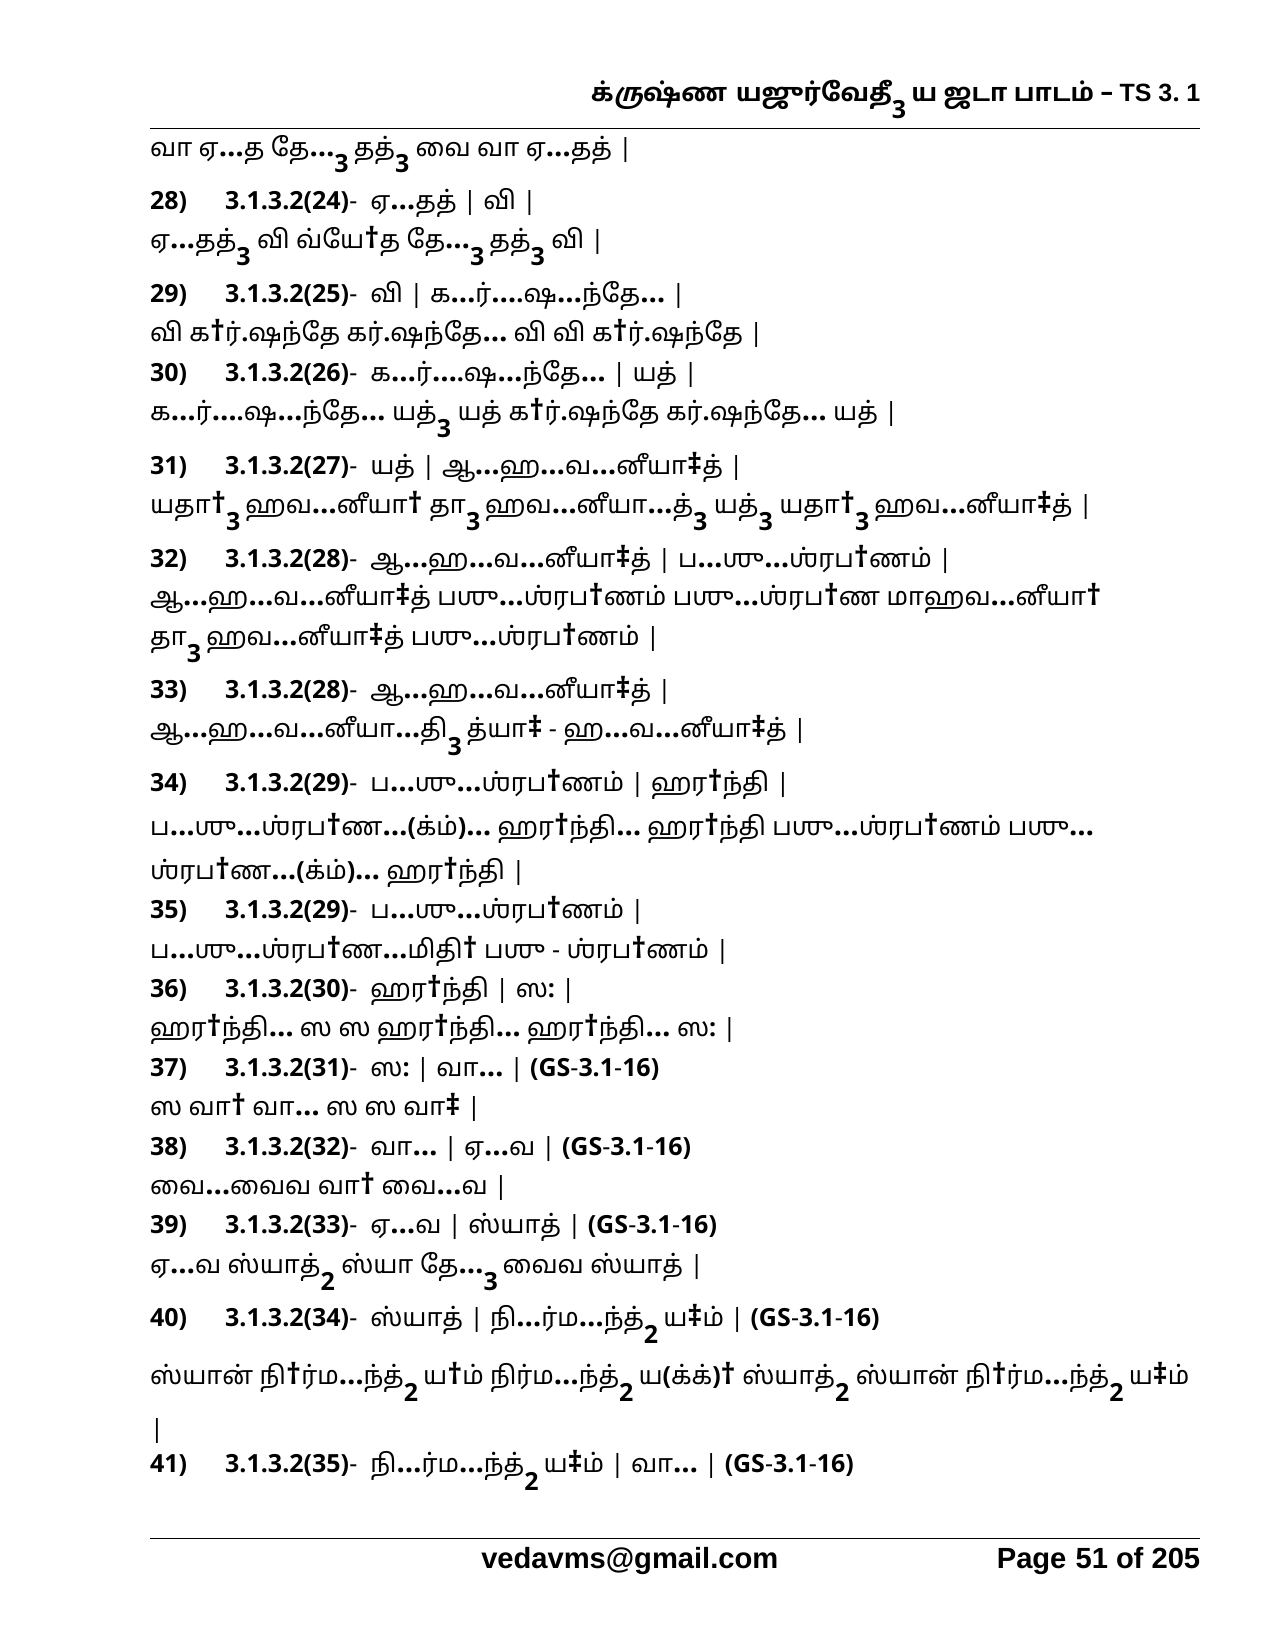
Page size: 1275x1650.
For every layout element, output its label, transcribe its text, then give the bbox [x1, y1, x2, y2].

text 36) 3.1.3.2(30)- ஹர†ந்தி | ஸ: | [150, 971, 1200, 1008]
text ஆ…ஹ…வ…னீயா‡த் பஶு…ஶ்ரப†ணம் பஶு…ஶ்ரப†ண மாஹவ…னீயா† தா3ஹவ…னீயா‡த் பஶு…ஶ்ரப†ணம் | [150, 579, 1200, 669]
text 37) 3.1.3.2(31)- ஸ: | வா… | (GS-3.1-16) [150, 1049, 1200, 1087]
text க…ர்….ஷ…ந்தே… யத்3 யத் க†ர்.ஷந்தே கர்.ஷந்தே… யத் | [150, 394, 1200, 445]
text ஸ்யான் நி†ர்ம…ந்த்2ய†ம் நிர்ம…ந்த்2ய(க்க்)† ஸ்யாத்2 ஸ்யான் நி†ர்ம…ந்த்2ய‡ம் | [150, 1353, 1200, 1444]
text வா ஏ…த தே…3தத்3 வை வா ஏ…தத் | [150, 129, 1200, 180]
text ஆ…ஹ…வ…னீயா…தி3த்யா‡ - ஹ…வ…னீயா‡த் | [150, 711, 1200, 762]
text 40) 3.1.3.2(34)- ஸ்யாத் | நி…ர்ம…ந்த்2ய‡ம் | (GS-3.1-16) [150, 1300, 1200, 1351]
text 34) 3.1.3.2(29)- ப…ஶு…ஶ்ரப†ணம் | ஹர†ந்தி | [150, 765, 1200, 802]
text 31) 3.1.3.2(27)- யத் | ஆ…ஹ…வ…னீயா‡த் | [150, 447, 1200, 485]
text 35) 3.1.3.2(29)- ப…ஶு…ஶ்ரப†ணம் | [150, 892, 1200, 929]
text 39) 3.1.3.2(33)- ஏ…வ | ஸ்யாத் | (GS-3.1-16) [150, 1207, 1200, 1244]
text 32) 3.1.3.2(28)- ஆ…ஹ…வ…னீயா‡த் | ப…ஶு…ஶ்ரப†ணம் | [150, 540, 1200, 578]
text யதா†3ஹவ…னீயா† தா3ஹவ…னீயா…த்3 யத்3 யதா†3ஹவ…னீயா‡த் | [150, 487, 1200, 538]
text 38) 3.1.3.2(32)- வா… | ஏ…வ | (GS-3.1-16) [150, 1128, 1200, 1166]
text ஏ…வ ஸ்யாத்2 ஸ்யா தே…3வைவ ஸ்யாத் | [150, 1246, 1200, 1297]
text ஹர†ந்தி… ஸ ஸ ஹர†ந்தி… ஹர†ந்தி… ஸ: | [150, 1010, 1200, 1047]
text ஸ வா† வா… ஸ ஸ வா‡ | [150, 1089, 1200, 1126]
text ப…ஶு…ஶ்ரப†ண…(க்ம்)… ஹர†ந்தி… ஹர†ந்தி பஶு…ஶ்ரப†ணம் பஶு…ஶ்ரப†ண…(க்ம்)… ஹர†ந்தி | [150, 804, 1200, 890]
text ஏ…தத்3 வி வ்யே†த தே…3தத்3 வி | [150, 222, 1200, 273]
text வி க†ர்.ஷந்தே கர்.ஷந்தே… வி வி க†ர்.ஷந்தே | [150, 315, 1200, 352]
text வை…வைவ வா† வை…வ | [150, 1167, 1200, 1205]
text 28) 3.1.3.2(24)- ஏ…தத் | வி | [150, 183, 1200, 220]
text 33) 3.1.3.2(28)- ஆ…ஹ…வ…னீயா‡த் | [150, 672, 1200, 709]
text ப…ஶு…ஶ்ரப†ண…மிதி† பஶு - ஶ்ரப†ணம் | [150, 931, 1200, 969]
text 29) 3.1.3.2(25)- வி | க…ர்….ஷ…ந்தே… | [150, 276, 1200, 313]
text 41) 3.1.3.2(35)- நி…ர்ம…ந்த்2ய‡ம் | வா… | (GS-3.1-16) [150, 1446, 1200, 1497]
text 30) 3.1.3.2(26)- க…ர்….ஷ…ந்தே… | யத் | [150, 354, 1200, 392]
